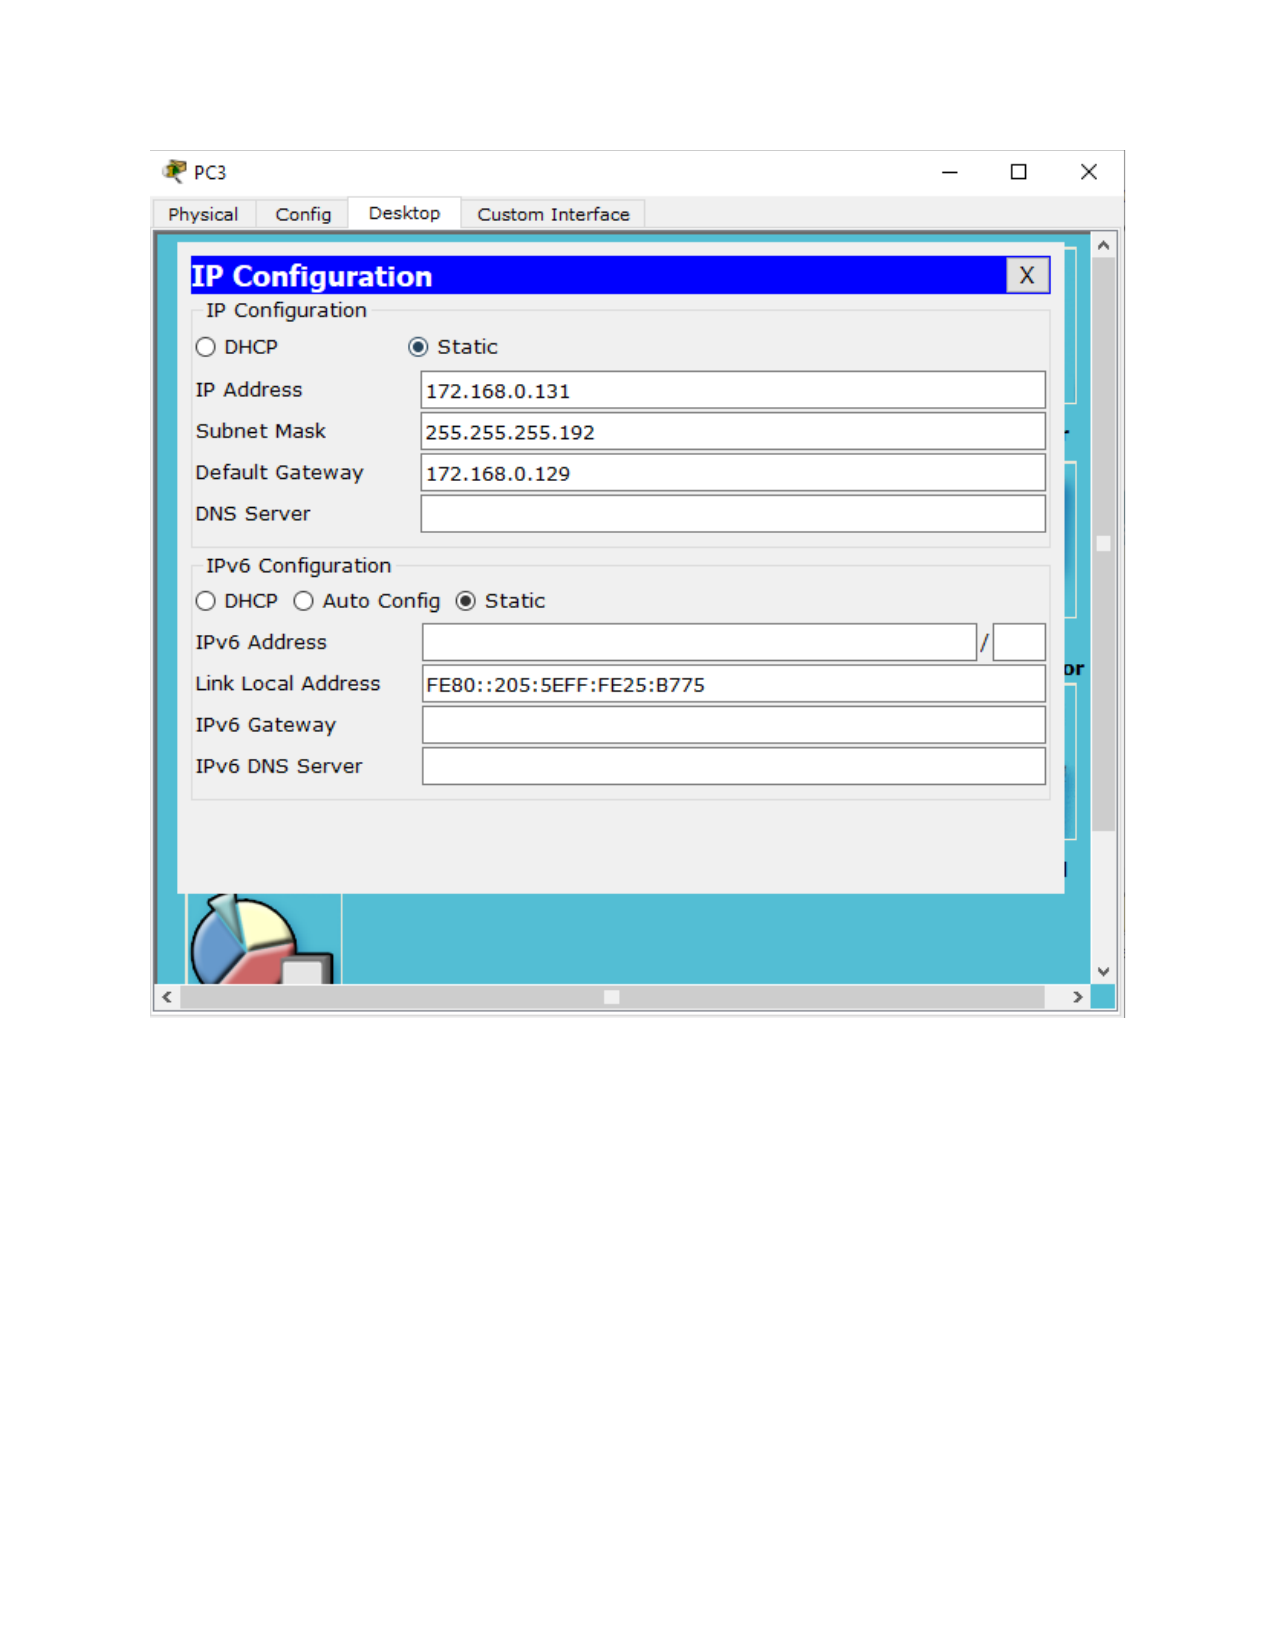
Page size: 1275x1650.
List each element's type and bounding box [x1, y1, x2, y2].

picture [150, 150, 1125, 1018]
